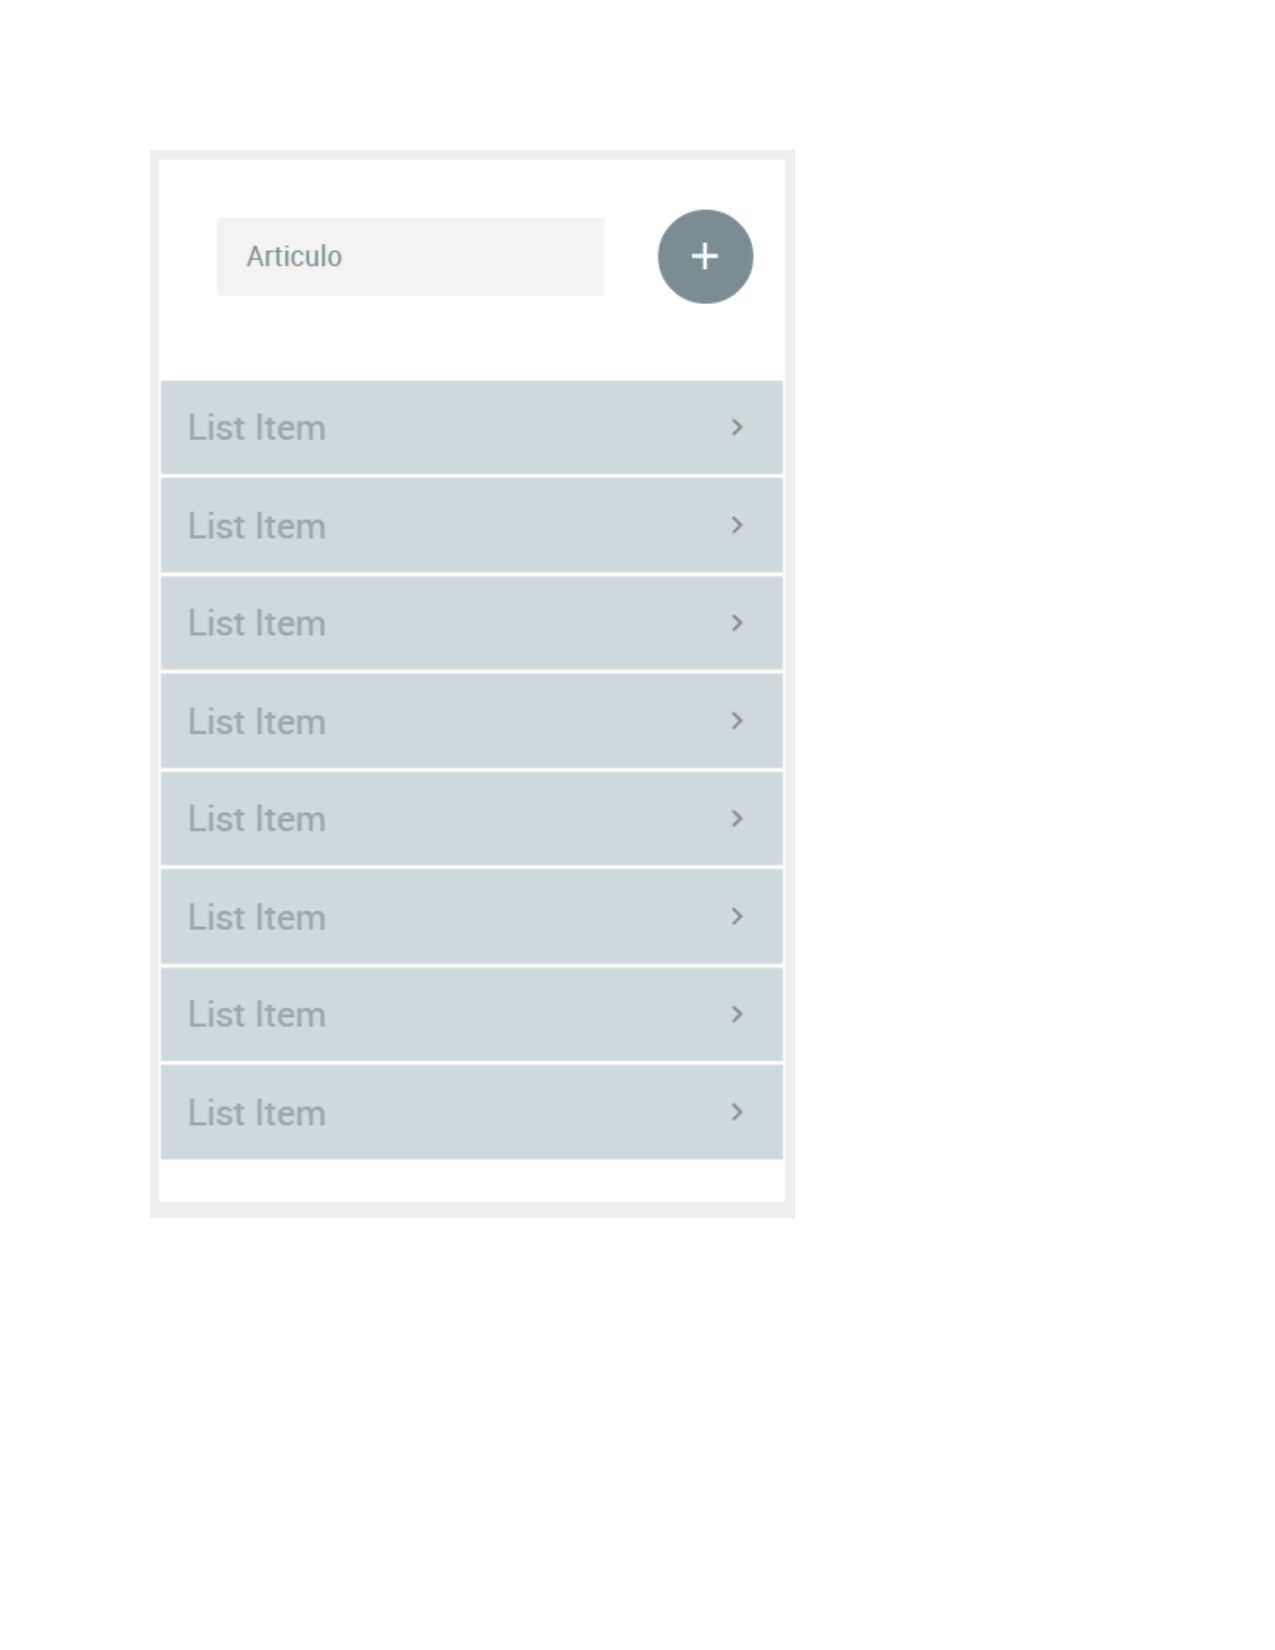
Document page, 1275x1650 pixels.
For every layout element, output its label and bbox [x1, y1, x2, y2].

picture [150, 150, 796, 1218]
